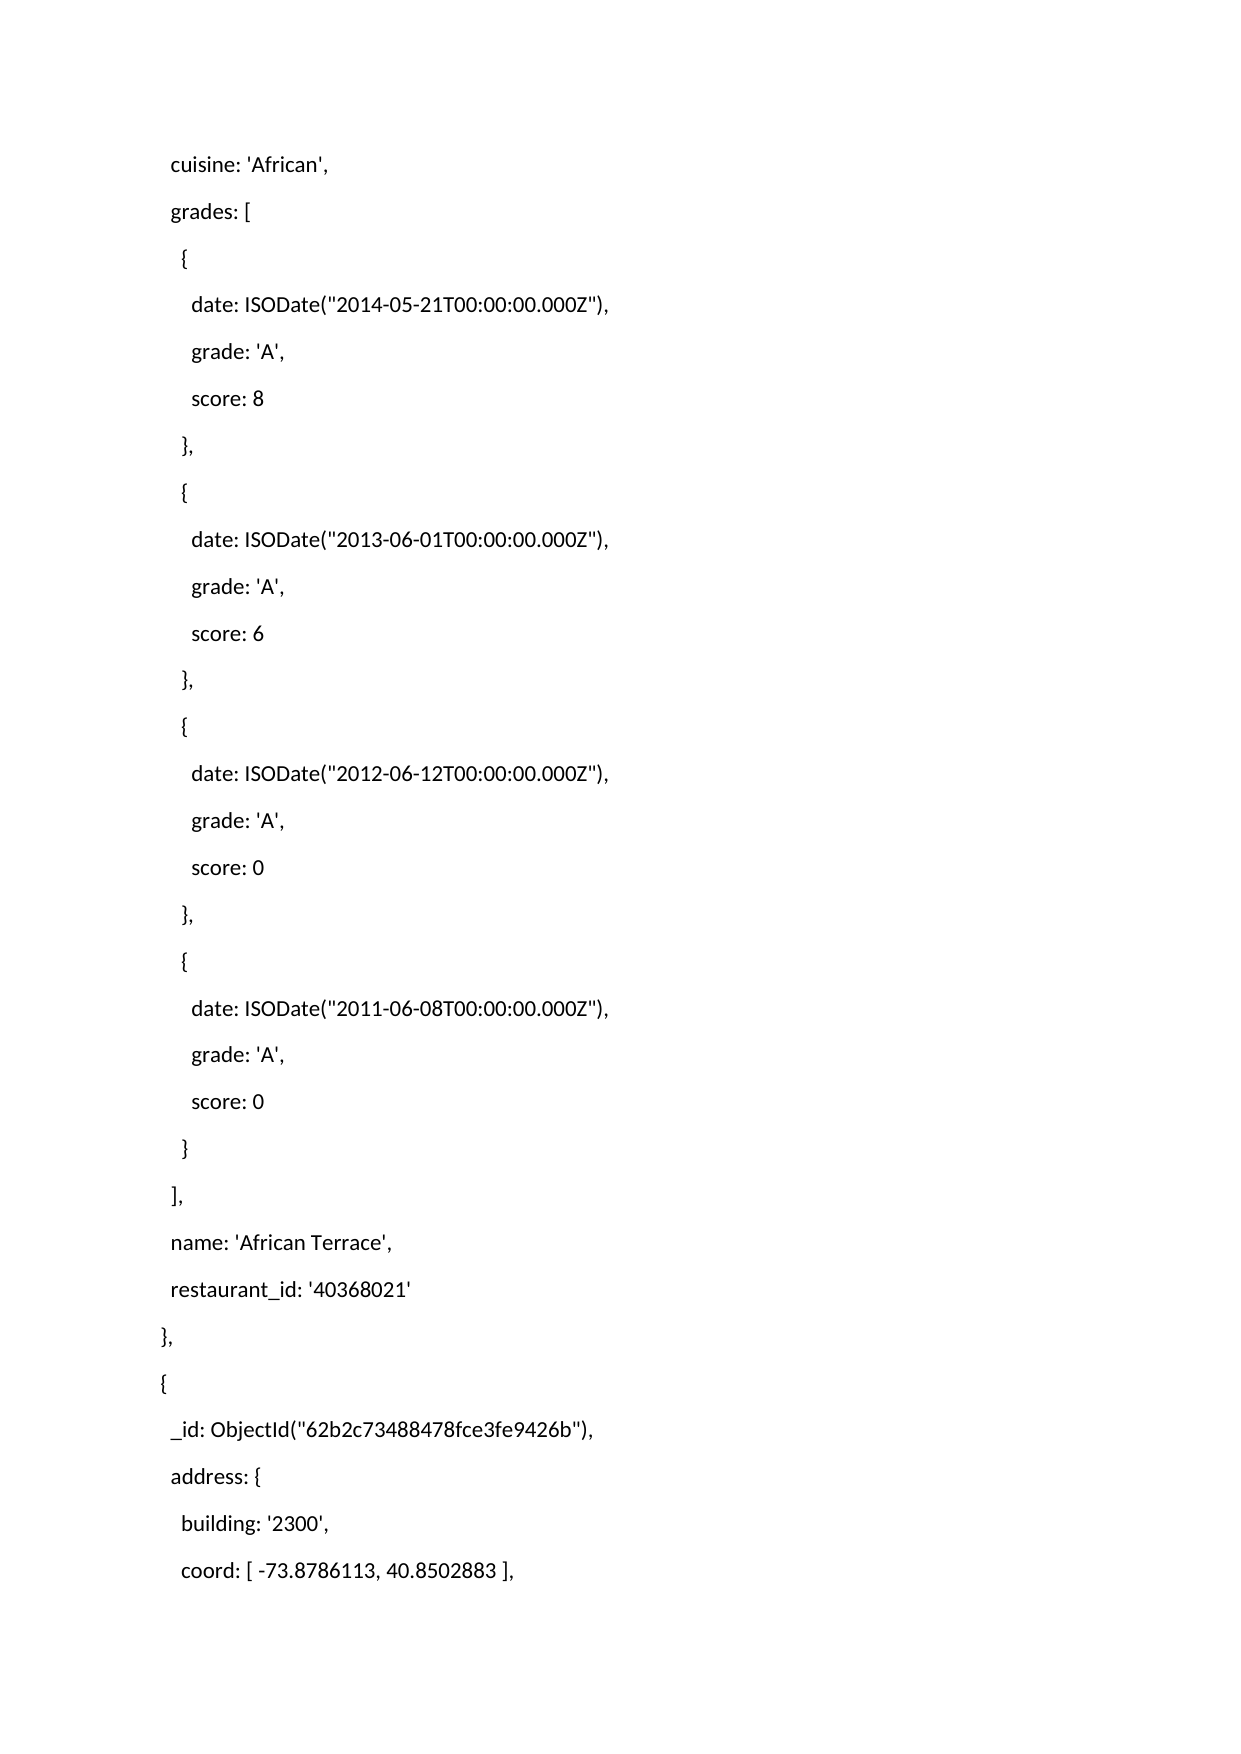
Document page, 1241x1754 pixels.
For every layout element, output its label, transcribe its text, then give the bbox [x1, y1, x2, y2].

text building: '2300', [150, 1509, 1090, 1537]
text score: 8 [150, 384, 1090, 412]
text address: { [150, 1462, 1090, 1491]
text name: 'African Terrace', [150, 1228, 1090, 1256]
text { [150, 1369, 1090, 1397]
text { [150, 244, 1090, 272]
text date: ISODate("2011-06-08T00:00:00.000Z"), [150, 994, 1090, 1022]
text date: ISODate("2012-06-12T00:00:00.000Z"), [150, 759, 1090, 787]
text date: ISODate("2014-05-21T00:00:00.000Z"), [150, 291, 1090, 319]
text _id: ObjectId("62b2c73488478fce3fe9426b"), [150, 1416, 1090, 1444]
text restaurant_id: '40368021' [150, 1275, 1090, 1303]
text coord: [ -73.8786113, 40.8502883 ], [150, 1556, 1090, 1584]
text grade: 'A', [150, 806, 1090, 834]
text cuisine: 'African', [150, 150, 1090, 178]
text score: 0 [150, 1087, 1090, 1116]
text } [150, 1134, 1090, 1162]
text score: 6 [150, 619, 1090, 647]
text { [150, 478, 1090, 506]
text grade: 'A', [150, 1041, 1090, 1069]
text grades: [ [150, 197, 1090, 225]
text { [150, 712, 1090, 741]
text }, [150, 900, 1090, 928]
text score: 0 [150, 853, 1090, 881]
text date: ISODate("2013-06-01T00:00:00.000Z"), [150, 525, 1090, 553]
text }, [150, 666, 1090, 694]
text }, [150, 1322, 1090, 1350]
text }, [150, 431, 1090, 459]
text grade: 'A', [150, 572, 1090, 600]
text { [150, 947, 1090, 975]
text ], [150, 1181, 1090, 1209]
text grade: 'A', [150, 337, 1090, 366]
